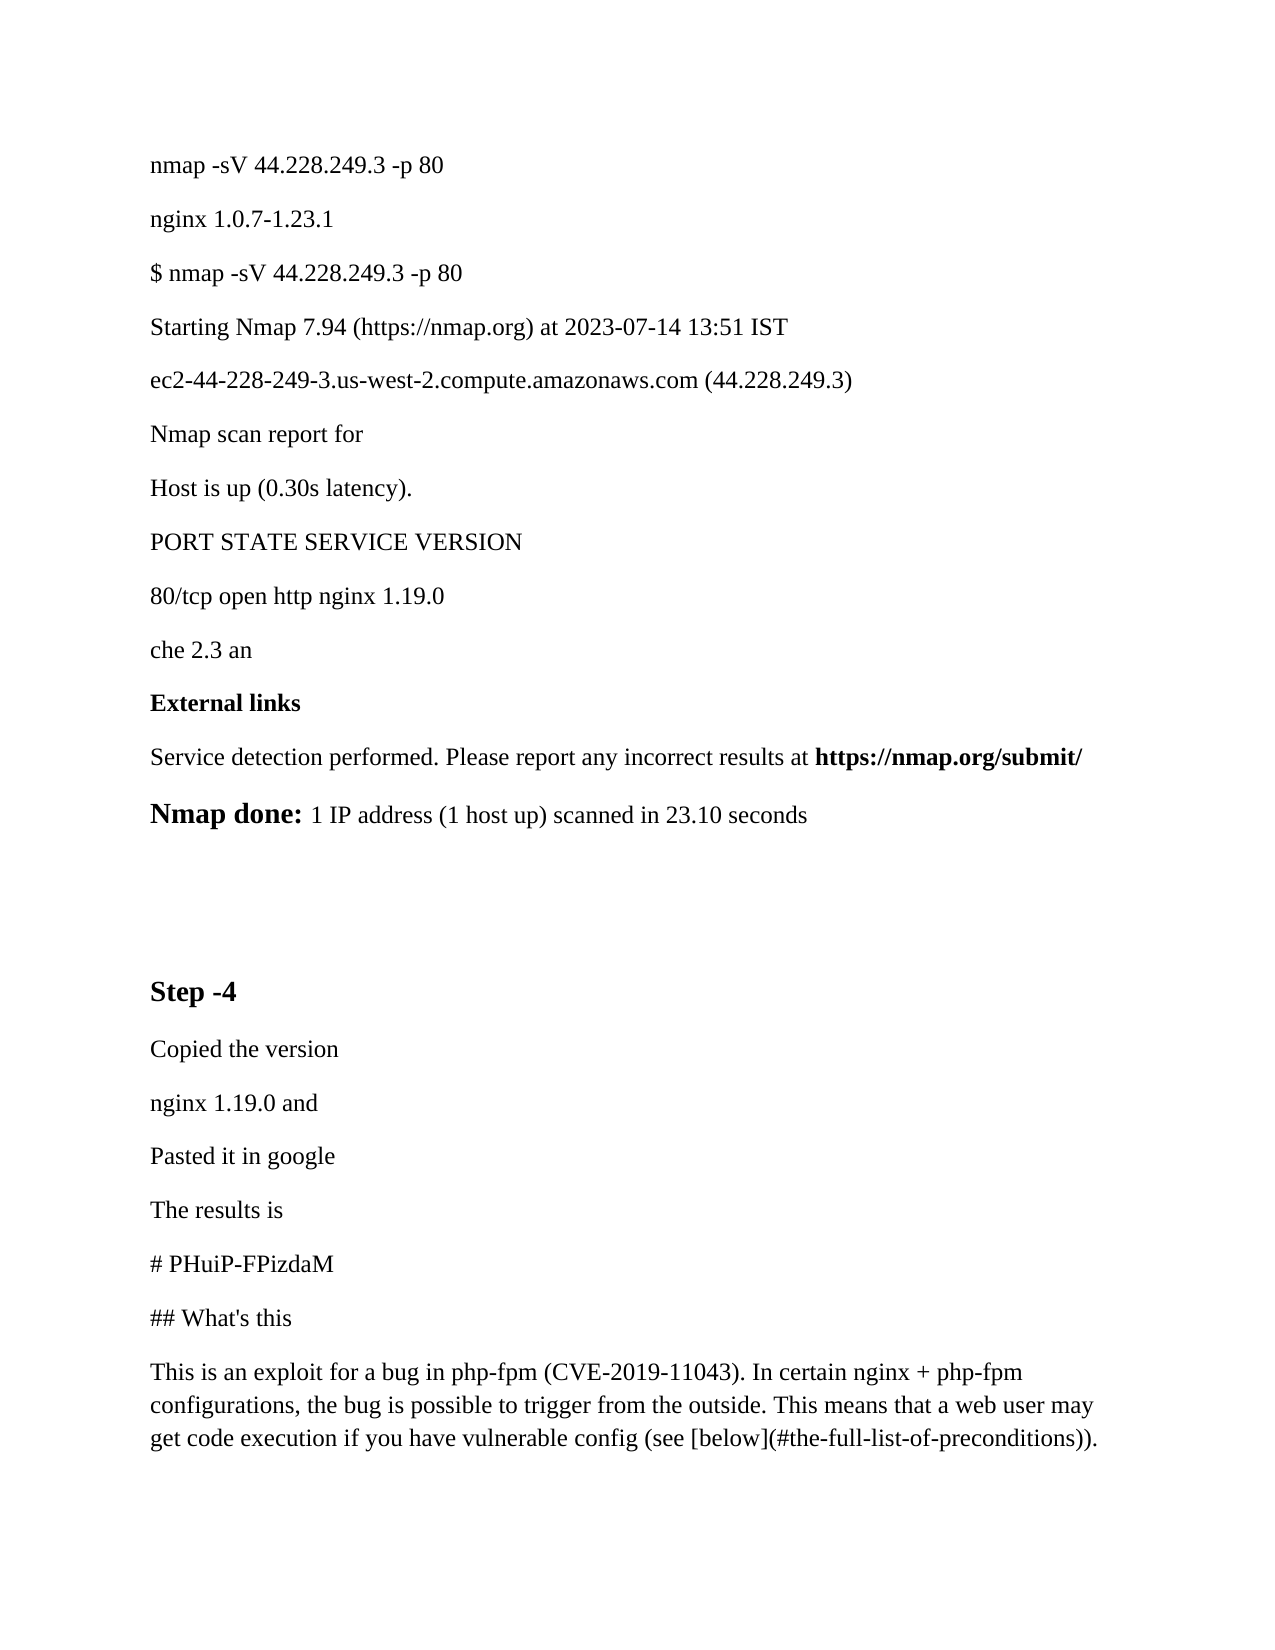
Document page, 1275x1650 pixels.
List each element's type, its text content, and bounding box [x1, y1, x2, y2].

text Nmap done: 1 IP address (1 host up) scanned in 23.10 seconds [150, 796, 1125, 830]
text Nmap scan report for [150, 419, 1125, 448]
text # PHuiP-FPizdaM [150, 1249, 1125, 1278]
text che 2.3 an [150, 635, 1125, 663]
text The results is [150, 1195, 1125, 1224]
text nginx 1.0.7-1.23.1 [150, 204, 1125, 233]
text Copied the version [150, 1034, 1125, 1062]
text $ nmap -sV 44.228.249.3 -p 80 [150, 258, 1125, 286]
text This is an exploit for a bug in php-fpm (CVE-2019-11043). In certain nginx + php-fpm configurations, the bug is possible to trigger from the outside. This means that a web user may get code execution if you have vulnerable config (see [below](#the-full-list-of-preconditions)). [150, 1357, 1125, 1452]
text nmap -sV 44.228.249.3 -p 80 [150, 150, 1125, 179]
text PORT STATE SERVICE VERSION [150, 527, 1125, 556]
text ## What's this [150, 1303, 1125, 1332]
text Pasted it in google [150, 1141, 1125, 1170]
text Step -4 [150, 974, 1125, 1008]
text 80/tcp open http nginx 1.19.0 [150, 581, 1125, 609]
text nginx 1.19.0 and [150, 1088, 1125, 1116]
text Service detection performed. Please report any incorrect results at https://nmap.org/submit/ [150, 742, 1125, 771]
text Host is up (0.30s latency). [150, 473, 1125, 502]
text ec2-44-228-249-3.us-west-2.compute.amazonaws.com (44.228.249.3) [150, 365, 1125, 394]
text External links [150, 688, 1125, 717]
text Starting Nmap 7.94 (https://nmap.org) at 2023-07-14 13:51 IST [150, 312, 1125, 340]
